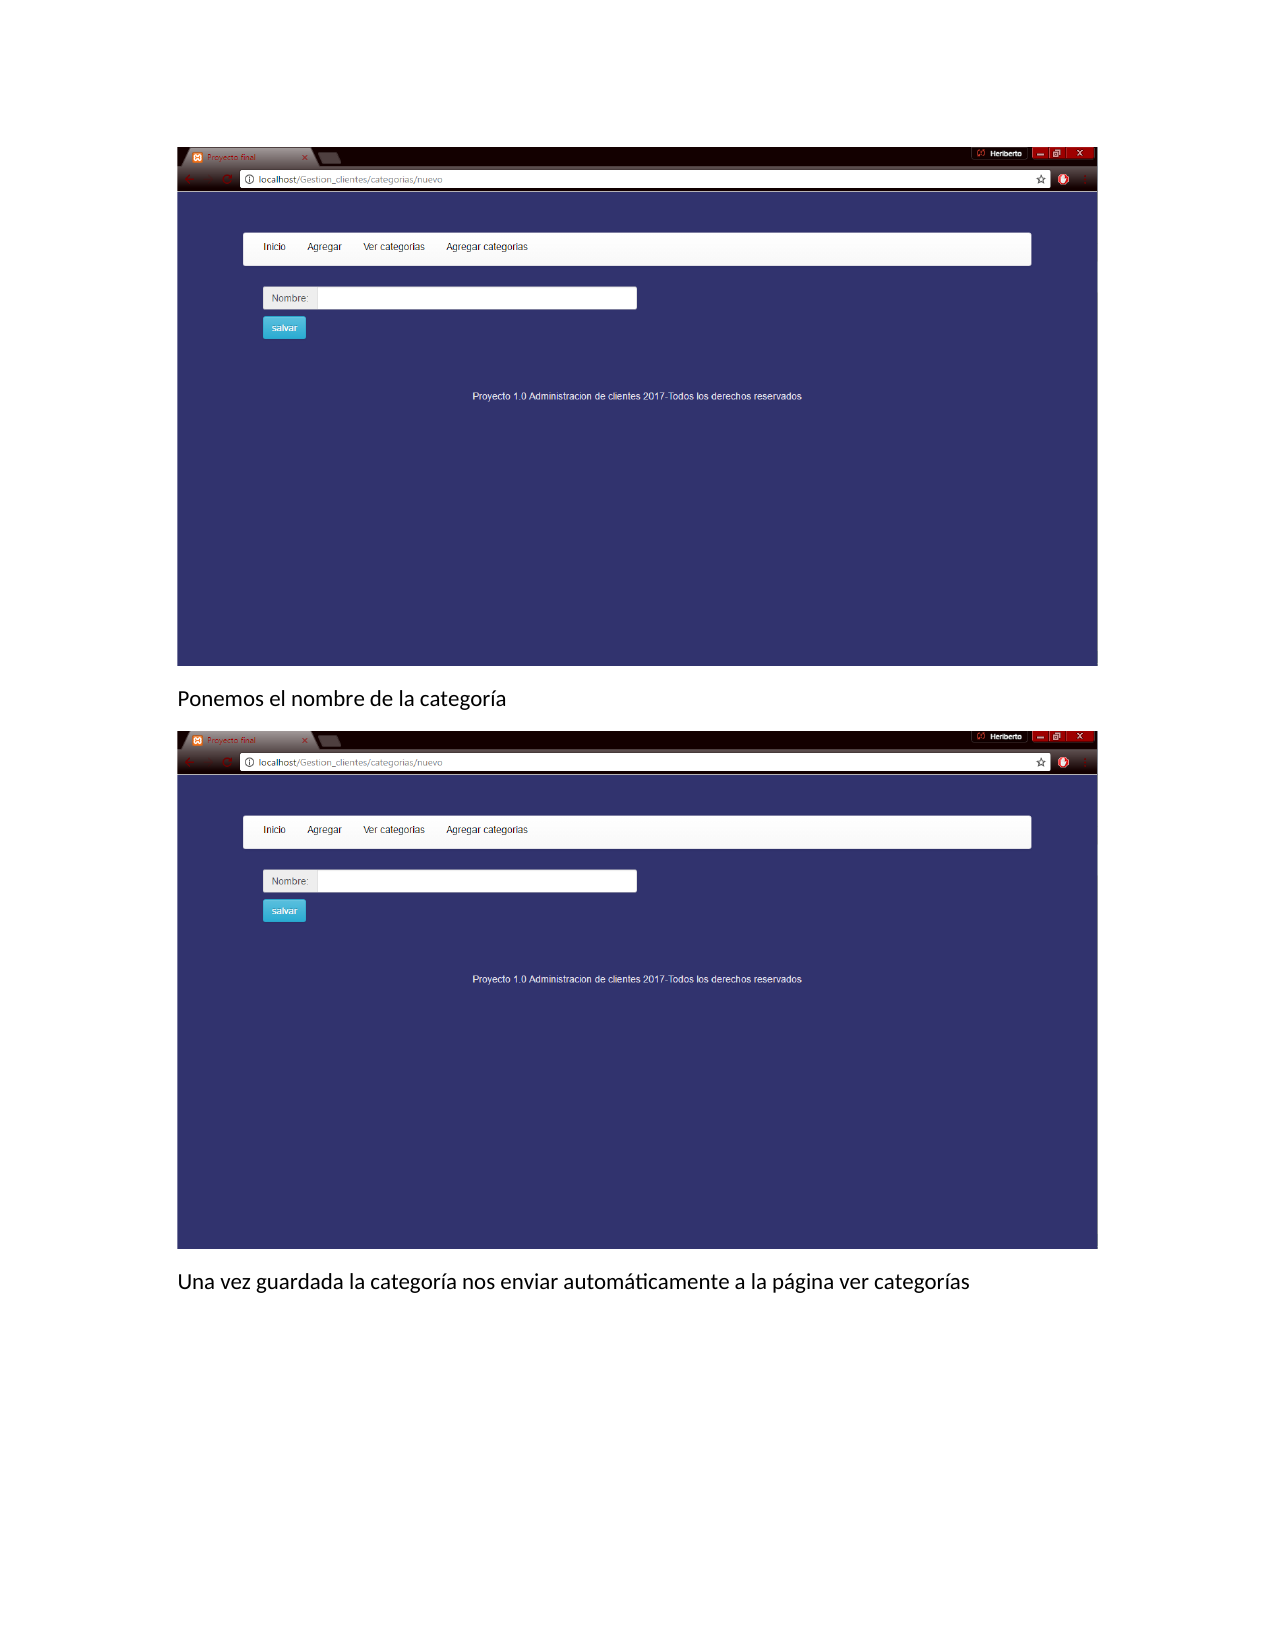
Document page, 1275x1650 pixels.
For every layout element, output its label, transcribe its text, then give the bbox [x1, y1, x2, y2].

picture [177, 147, 1098, 666]
text Una vez guardada la categoría nos enviar automáticamente a la página ver categorías [177, 1267, 1098, 1295]
text Ponemos el nombre de la categoría [177, 684, 1098, 712]
picture [177, 731, 1098, 1249]
